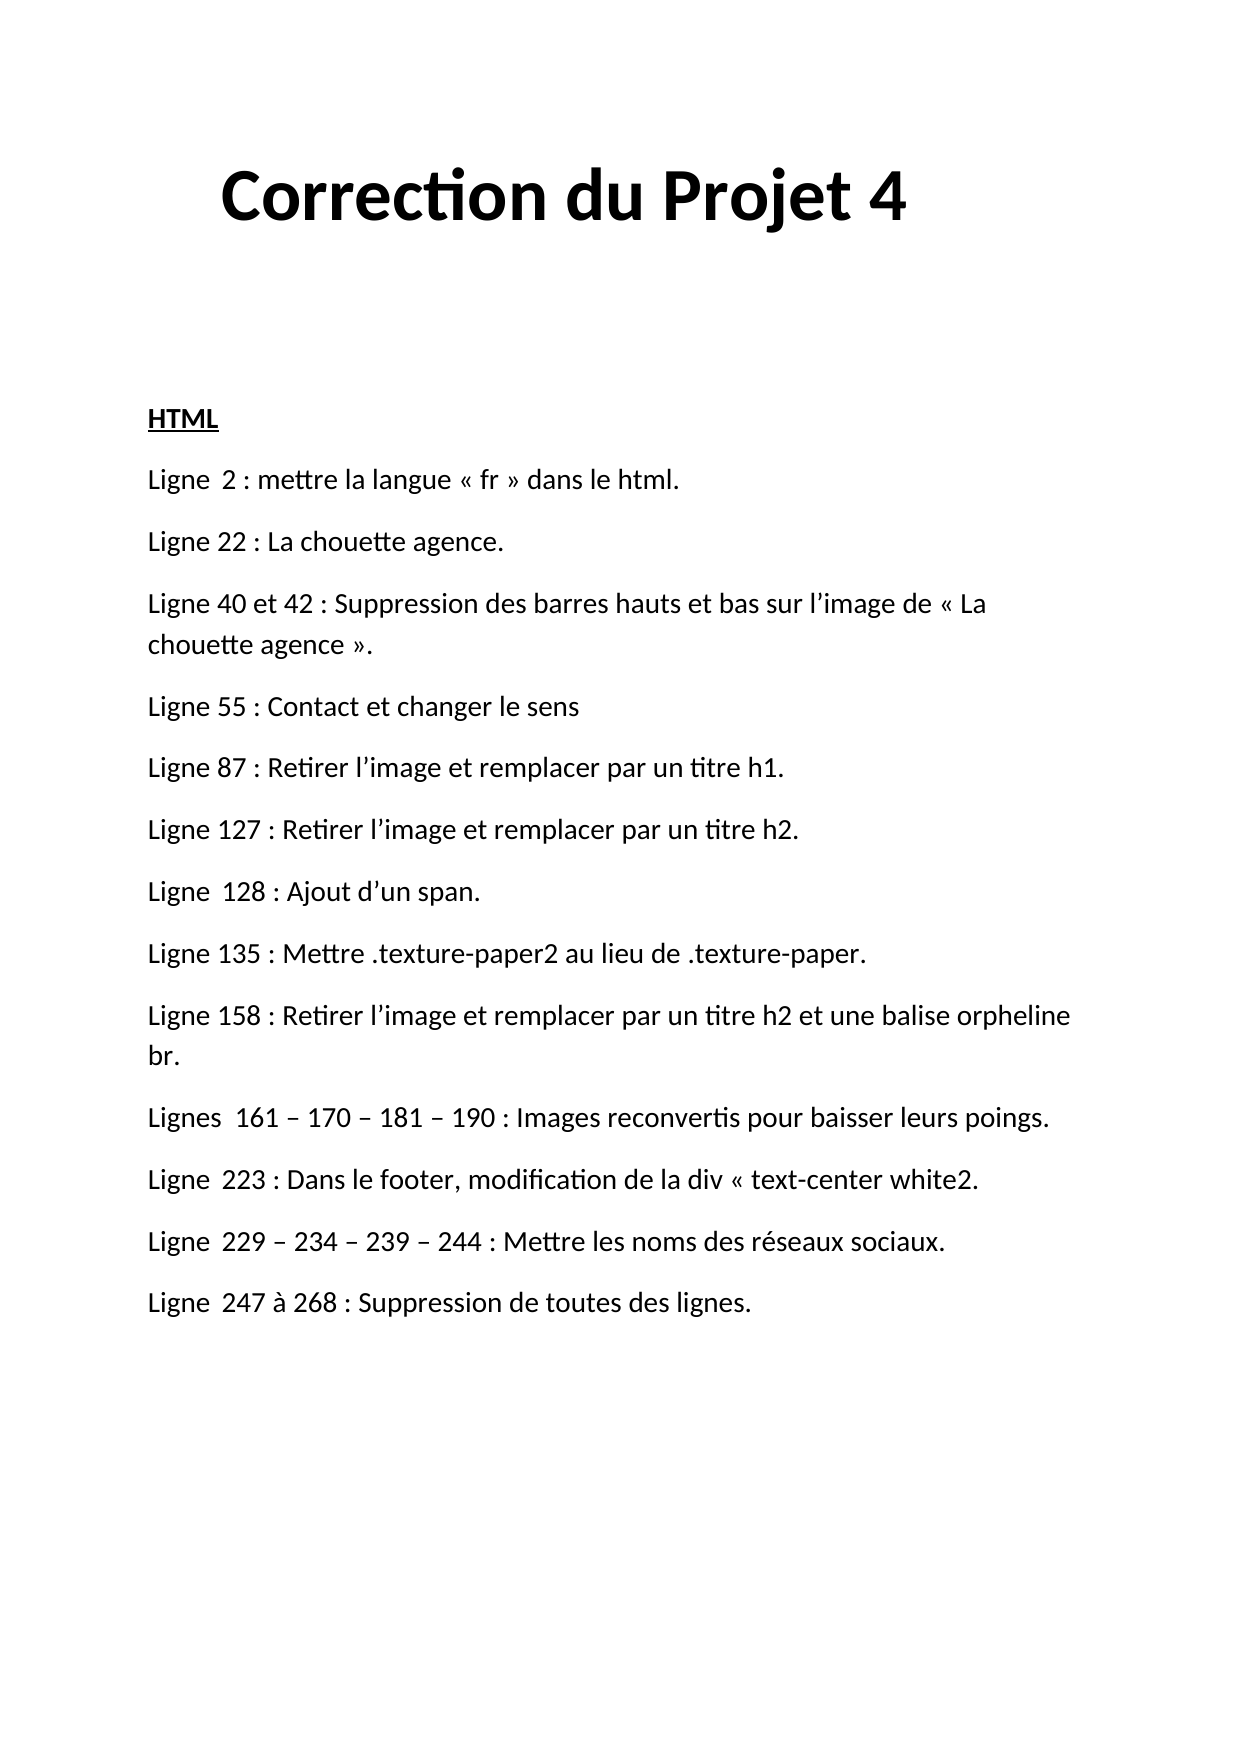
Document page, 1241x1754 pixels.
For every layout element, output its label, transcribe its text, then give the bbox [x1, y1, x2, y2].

text Ligne 158 : Retirer l’image et remplacer par un titre h2 et une balise orpheline br. [148, 997, 1093, 1073]
text Ligne 128 : Ajout d’un span. [148, 873, 1093, 909]
text Correction du Projet 4 [148, 148, 1093, 239]
text Ligne 87 : Retirer l’image et remplacer par un titre h1. [148, 749, 1093, 785]
text Ligne 127 : Retirer l’image et remplacer par un titre h2. [148, 811, 1093, 847]
text Ligne 247 à 268 : Suppression de toutes des lignes. [148, 1284, 1093, 1320]
text HTML [148, 400, 1093, 435]
text Ligne 22 : La chouette agence. [148, 523, 1093, 559]
text Ligne 40 et 42 : Suppression des barres hauts et bas sur l’image de « La chouette agence ». [148, 585, 1093, 662]
text Ligne 229 – 234 – 239 – 244 : Mettre les noms des réseaux sociaux. [148, 1223, 1093, 1258]
text Ligne 55 : Contact et changer le sens [148, 688, 1093, 723]
text Ligne 135 : Mettre .texture-paper2 au lieu de .texture-paper. [148, 935, 1093, 970]
text Ligne 2 : mettre la langue « fr » dans le html. [148, 461, 1093, 497]
text Lignes 161 – 170 – 181 – 190 : Images reconvertis pour baisser leurs poings. [148, 1099, 1093, 1135]
text Ligne 223 : Dans le footer, modification de la div « text-center white2. [148, 1161, 1093, 1197]
